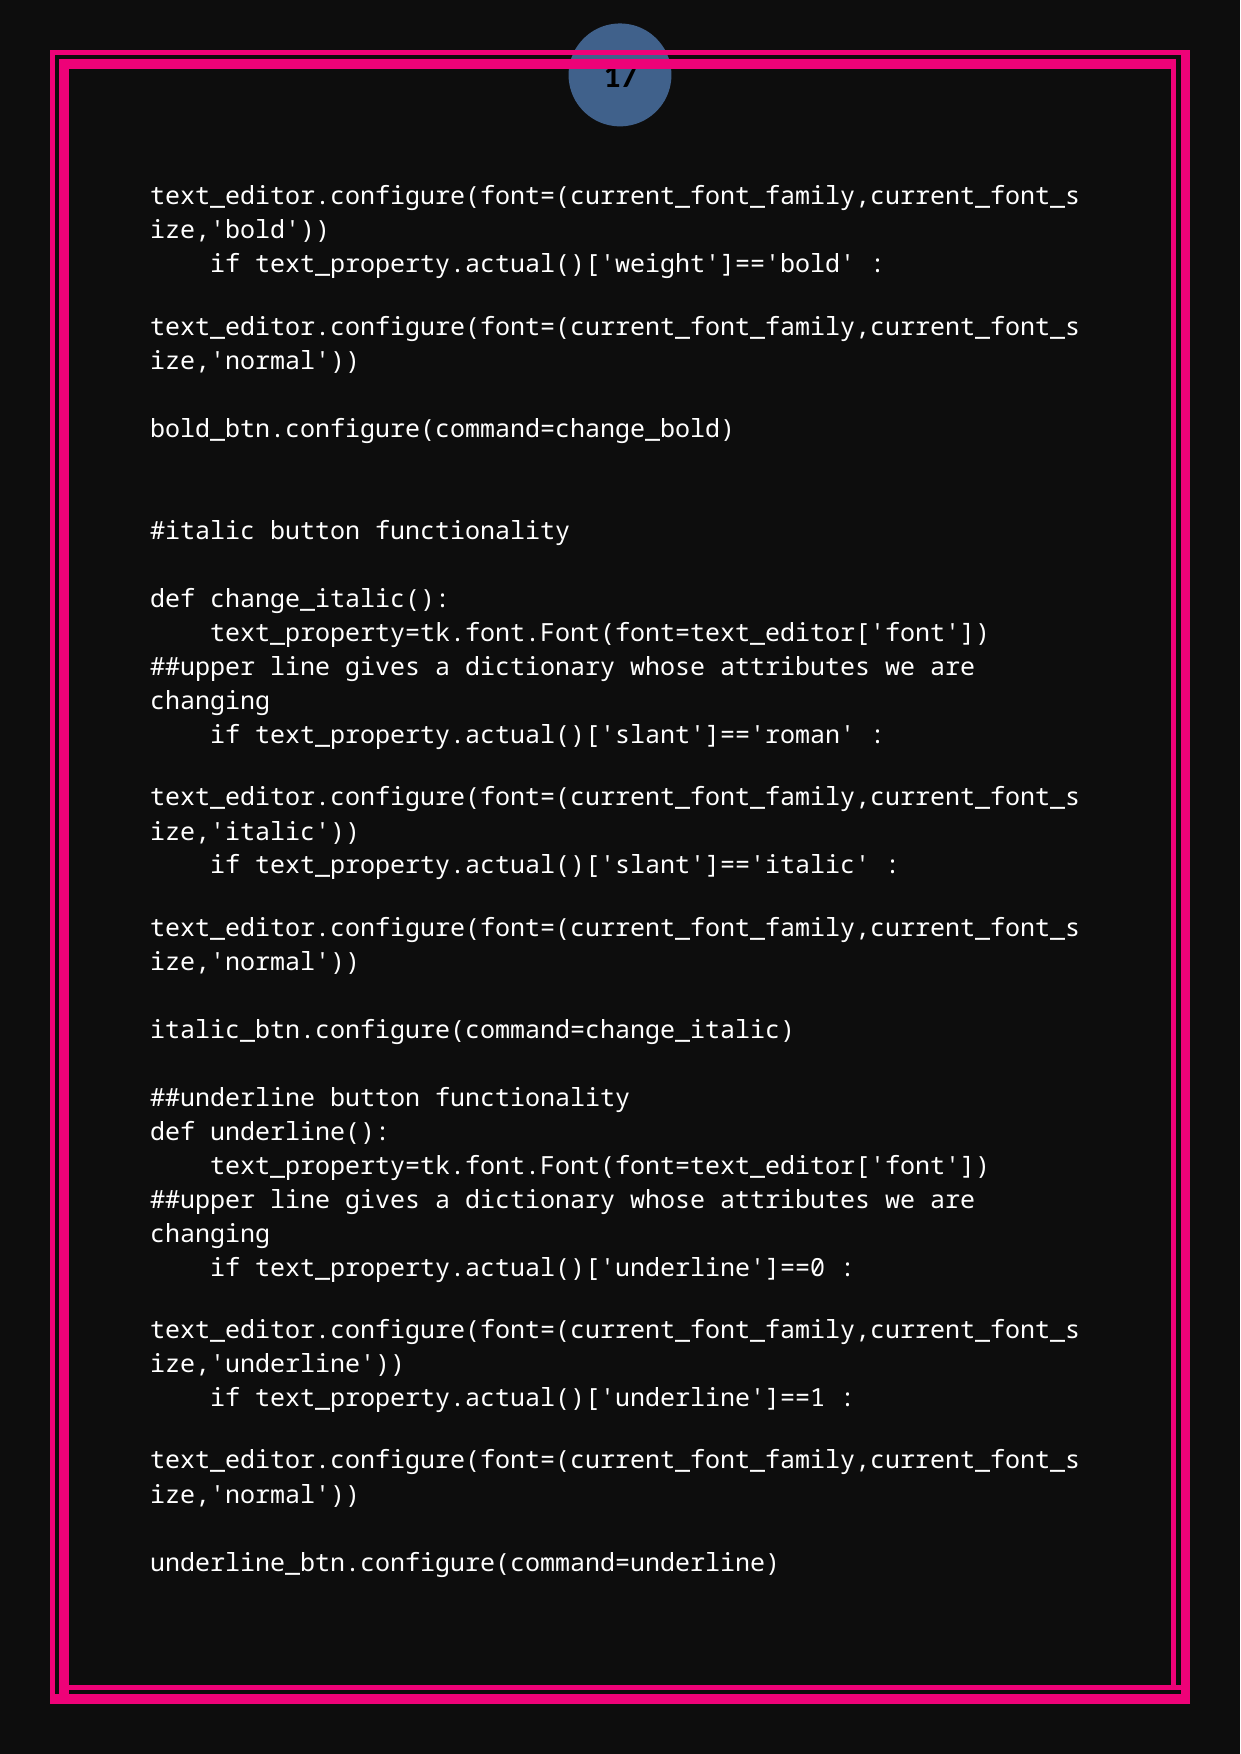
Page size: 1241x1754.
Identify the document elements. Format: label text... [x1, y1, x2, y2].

text text_property=tk.font.Font(font=text_editor['font']) [150, 1148, 1090, 1182]
text def underline(): [150, 1114, 1090, 1148]
text if text_property.actual()['slant']=='italic' : [150, 847, 1090, 881]
text def change_italic(): [150, 581, 1090, 615]
text text_editor.configure(font=(current_font_family,current_font_size,'normal')) [150, 881, 1090, 977]
text ##underline button functionality [150, 1079, 1090, 1114]
text text_editor.configure(font=(current_font_family,current_font_size,'normal')) [150, 1414, 1090, 1510]
text text_editor.configure(font=(current_font_family,current_font_size,'italic')) [150, 751, 1090, 847]
text if text_property.actual()['slant']=='roman' : [150, 717, 1090, 751]
text bold_btn.configure(command=change_bold) [150, 410, 1090, 444]
text if text_property.actual()['underline']==1 : [150, 1380, 1090, 1414]
text italic_btn.configure(command=change_italic) [150, 1011, 1090, 1046]
text underline_btn.configure(command=underline) [150, 1544, 1090, 1578]
text ##upper line gives a dictionary whose attributes we are changing [150, 1182, 1090, 1250]
text text_property=tk.font.Font(font=text_editor['font']) [150, 615, 1090, 649]
text if text_property.actual()['underline']==0 : [150, 1250, 1090, 1284]
text #italic button functionality [150, 513, 1090, 547]
text if text_property.actual()['weight']=='bold' : [150, 246, 1090, 280]
text text_editor.configure(font=(current_font_family,current_font_size,'underline')) [150, 1284, 1090, 1380]
text text_editor.configure(font=(current_font_family,current_font_size,'normal')) [150, 280, 1090, 376]
text text_editor.configure(font=(current_font_family,current_font_size,'bold')) [150, 150, 1090, 246]
text ##upper line gives a dictionary whose attributes we are changing [150, 649, 1090, 717]
